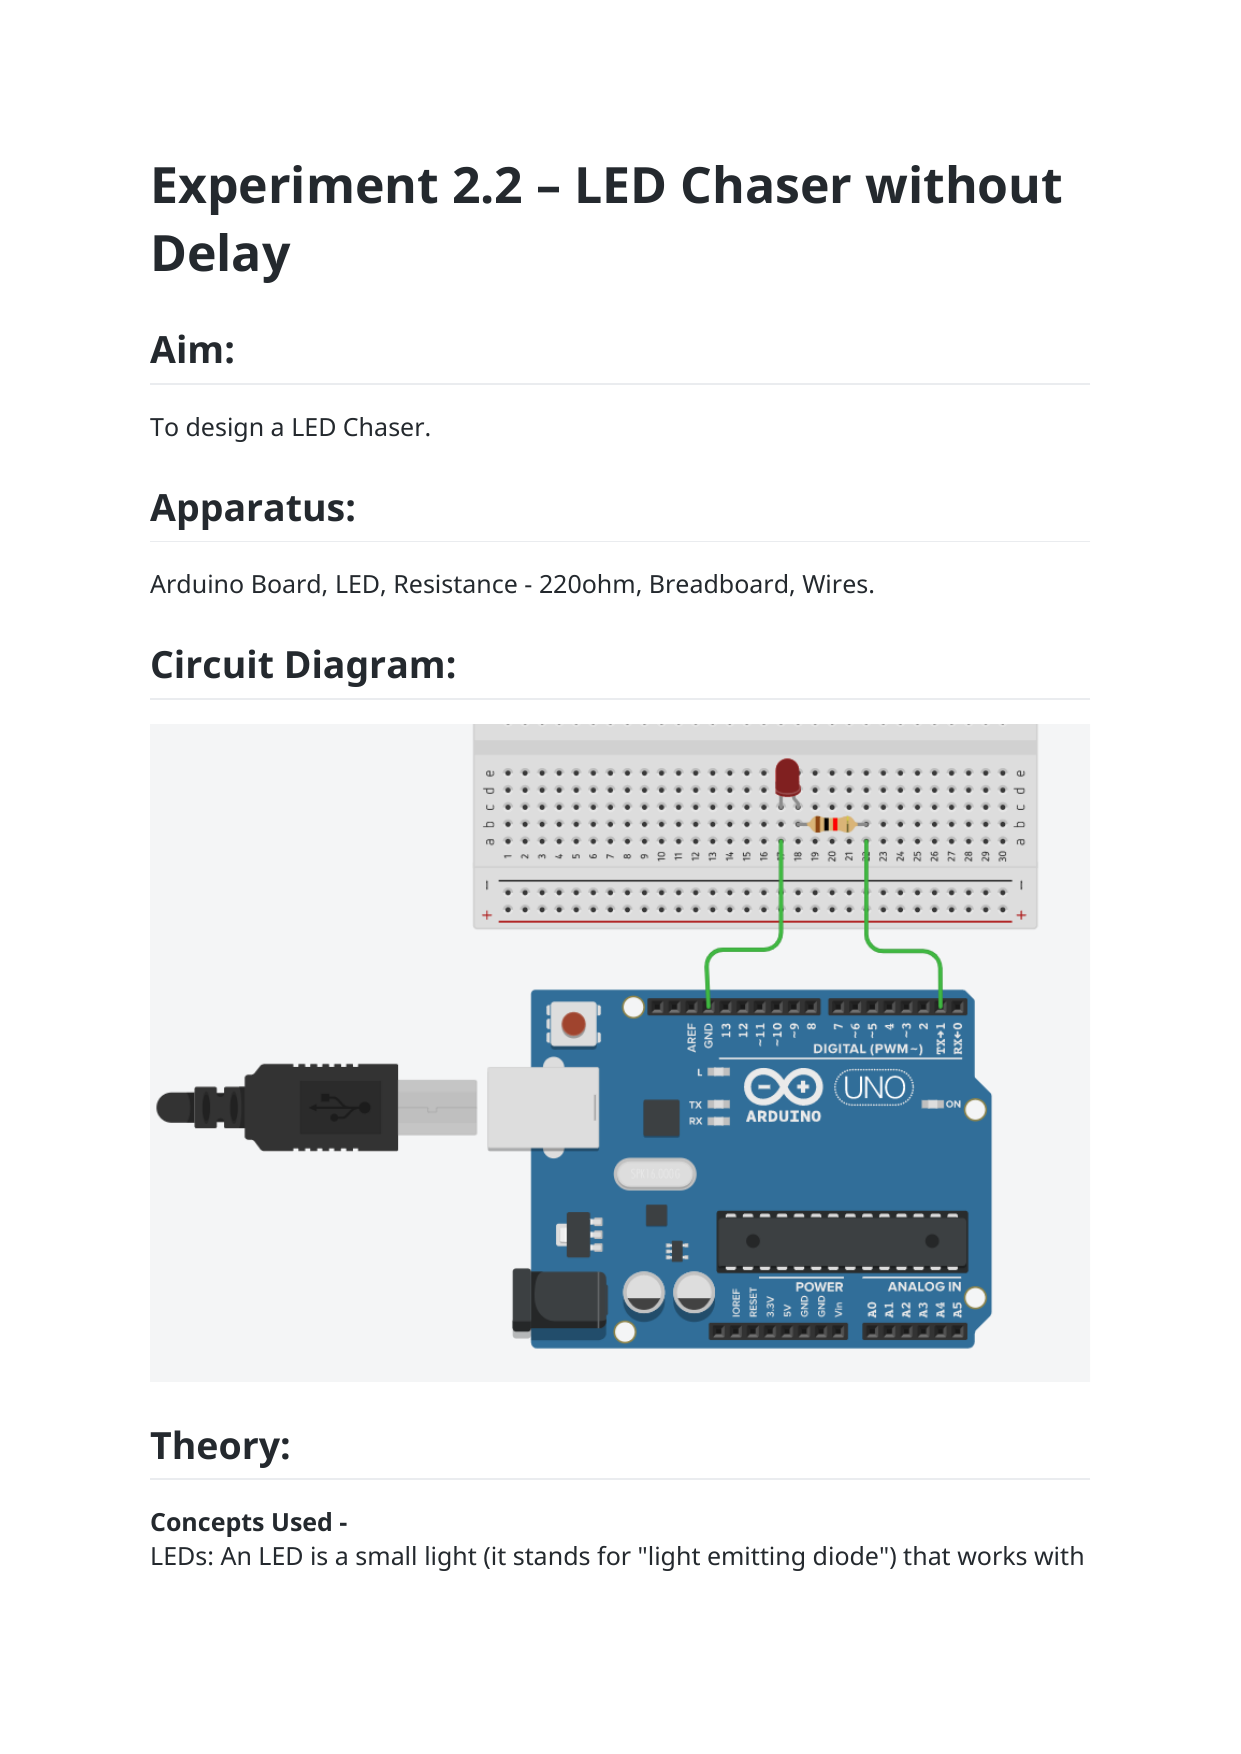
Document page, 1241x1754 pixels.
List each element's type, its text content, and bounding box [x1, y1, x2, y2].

text Circuit Diagram: [150, 639, 1090, 698]
text Theory: [150, 1419, 1090, 1478]
picture [150, 724, 1091, 1382]
text Apparatus: [150, 481, 1090, 541]
text Experiment 2.2 – LED Chaser without Delay [150, 150, 1090, 286]
text Arduino Board, LED, Resistance - 220ohm, Breadboard, Wires. [150, 567, 1090, 601]
text To design a LED Chaser. [150, 410, 1090, 444]
text Aim: [150, 324, 1090, 383]
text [150, 1505, 1090, 1573]
